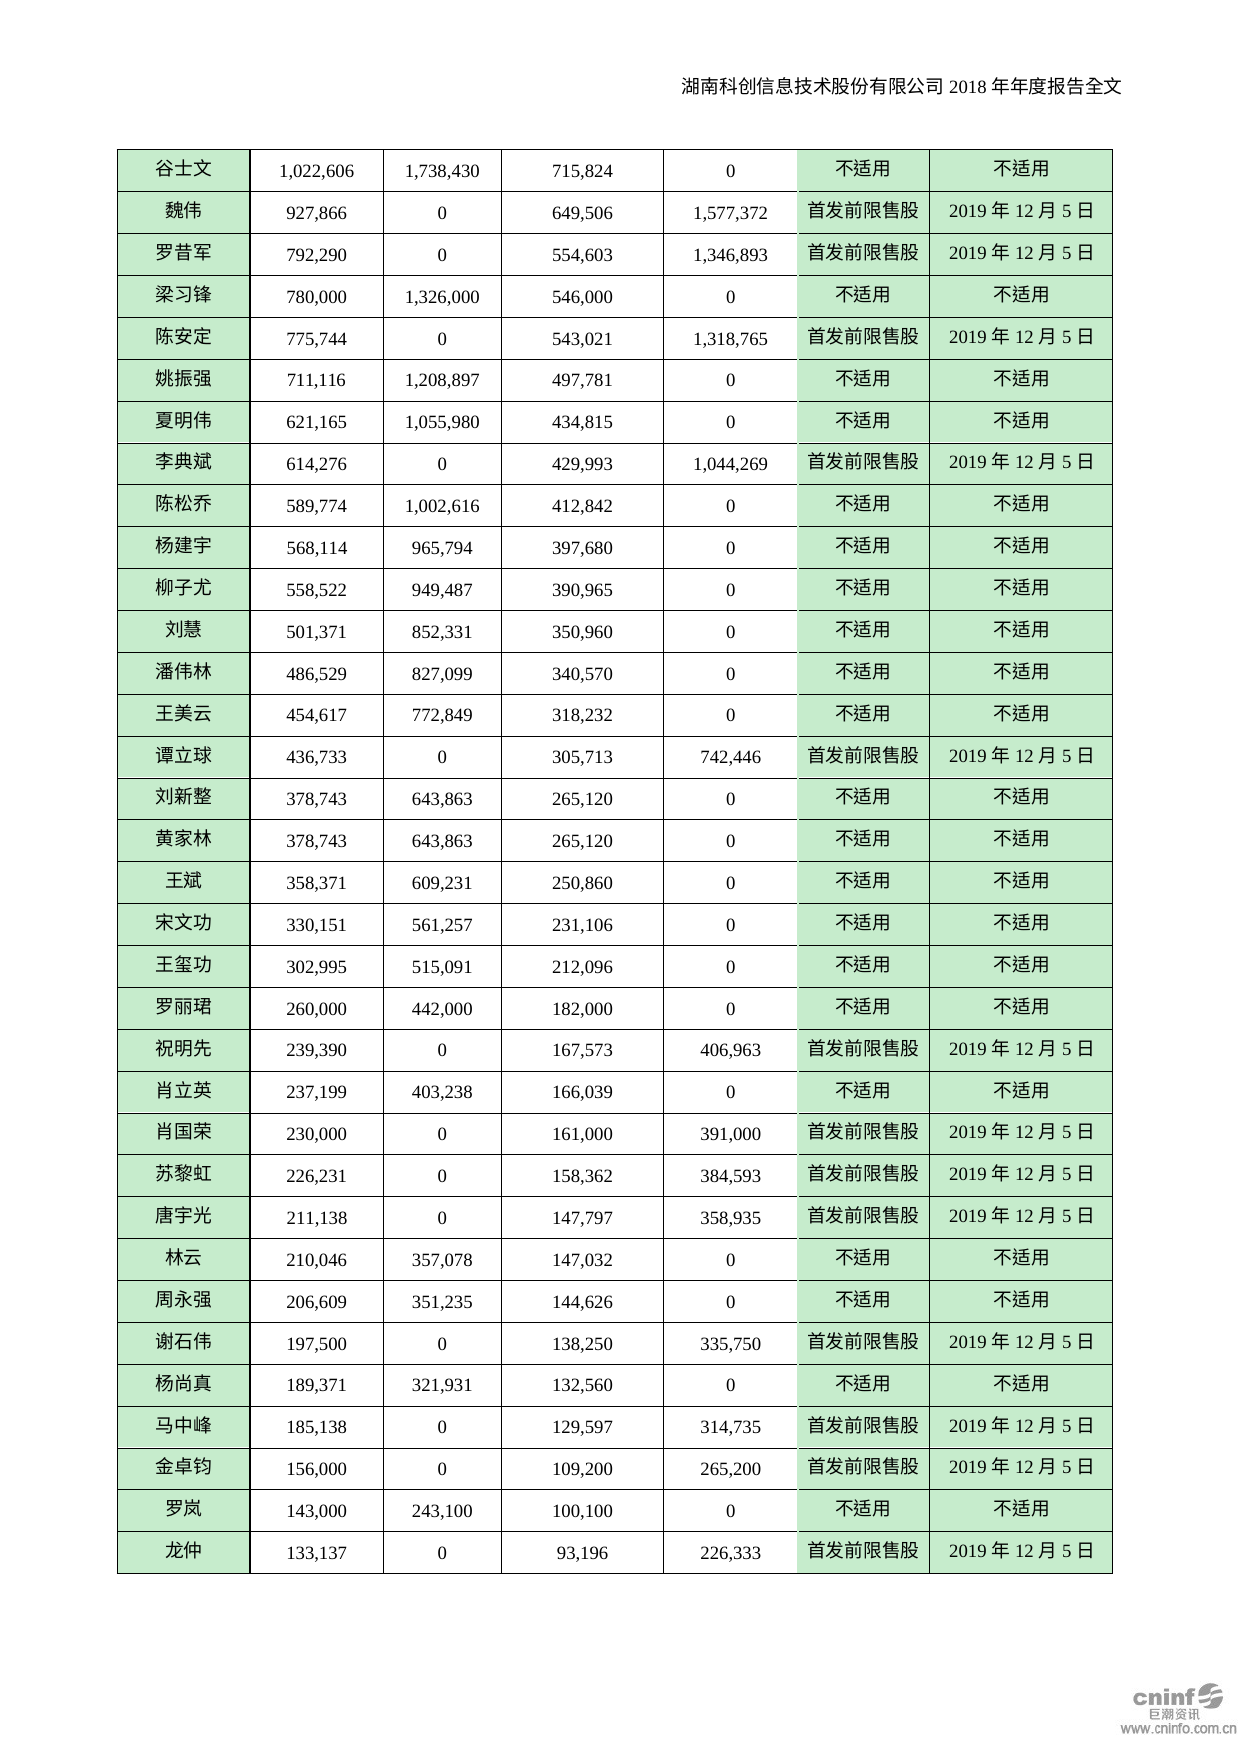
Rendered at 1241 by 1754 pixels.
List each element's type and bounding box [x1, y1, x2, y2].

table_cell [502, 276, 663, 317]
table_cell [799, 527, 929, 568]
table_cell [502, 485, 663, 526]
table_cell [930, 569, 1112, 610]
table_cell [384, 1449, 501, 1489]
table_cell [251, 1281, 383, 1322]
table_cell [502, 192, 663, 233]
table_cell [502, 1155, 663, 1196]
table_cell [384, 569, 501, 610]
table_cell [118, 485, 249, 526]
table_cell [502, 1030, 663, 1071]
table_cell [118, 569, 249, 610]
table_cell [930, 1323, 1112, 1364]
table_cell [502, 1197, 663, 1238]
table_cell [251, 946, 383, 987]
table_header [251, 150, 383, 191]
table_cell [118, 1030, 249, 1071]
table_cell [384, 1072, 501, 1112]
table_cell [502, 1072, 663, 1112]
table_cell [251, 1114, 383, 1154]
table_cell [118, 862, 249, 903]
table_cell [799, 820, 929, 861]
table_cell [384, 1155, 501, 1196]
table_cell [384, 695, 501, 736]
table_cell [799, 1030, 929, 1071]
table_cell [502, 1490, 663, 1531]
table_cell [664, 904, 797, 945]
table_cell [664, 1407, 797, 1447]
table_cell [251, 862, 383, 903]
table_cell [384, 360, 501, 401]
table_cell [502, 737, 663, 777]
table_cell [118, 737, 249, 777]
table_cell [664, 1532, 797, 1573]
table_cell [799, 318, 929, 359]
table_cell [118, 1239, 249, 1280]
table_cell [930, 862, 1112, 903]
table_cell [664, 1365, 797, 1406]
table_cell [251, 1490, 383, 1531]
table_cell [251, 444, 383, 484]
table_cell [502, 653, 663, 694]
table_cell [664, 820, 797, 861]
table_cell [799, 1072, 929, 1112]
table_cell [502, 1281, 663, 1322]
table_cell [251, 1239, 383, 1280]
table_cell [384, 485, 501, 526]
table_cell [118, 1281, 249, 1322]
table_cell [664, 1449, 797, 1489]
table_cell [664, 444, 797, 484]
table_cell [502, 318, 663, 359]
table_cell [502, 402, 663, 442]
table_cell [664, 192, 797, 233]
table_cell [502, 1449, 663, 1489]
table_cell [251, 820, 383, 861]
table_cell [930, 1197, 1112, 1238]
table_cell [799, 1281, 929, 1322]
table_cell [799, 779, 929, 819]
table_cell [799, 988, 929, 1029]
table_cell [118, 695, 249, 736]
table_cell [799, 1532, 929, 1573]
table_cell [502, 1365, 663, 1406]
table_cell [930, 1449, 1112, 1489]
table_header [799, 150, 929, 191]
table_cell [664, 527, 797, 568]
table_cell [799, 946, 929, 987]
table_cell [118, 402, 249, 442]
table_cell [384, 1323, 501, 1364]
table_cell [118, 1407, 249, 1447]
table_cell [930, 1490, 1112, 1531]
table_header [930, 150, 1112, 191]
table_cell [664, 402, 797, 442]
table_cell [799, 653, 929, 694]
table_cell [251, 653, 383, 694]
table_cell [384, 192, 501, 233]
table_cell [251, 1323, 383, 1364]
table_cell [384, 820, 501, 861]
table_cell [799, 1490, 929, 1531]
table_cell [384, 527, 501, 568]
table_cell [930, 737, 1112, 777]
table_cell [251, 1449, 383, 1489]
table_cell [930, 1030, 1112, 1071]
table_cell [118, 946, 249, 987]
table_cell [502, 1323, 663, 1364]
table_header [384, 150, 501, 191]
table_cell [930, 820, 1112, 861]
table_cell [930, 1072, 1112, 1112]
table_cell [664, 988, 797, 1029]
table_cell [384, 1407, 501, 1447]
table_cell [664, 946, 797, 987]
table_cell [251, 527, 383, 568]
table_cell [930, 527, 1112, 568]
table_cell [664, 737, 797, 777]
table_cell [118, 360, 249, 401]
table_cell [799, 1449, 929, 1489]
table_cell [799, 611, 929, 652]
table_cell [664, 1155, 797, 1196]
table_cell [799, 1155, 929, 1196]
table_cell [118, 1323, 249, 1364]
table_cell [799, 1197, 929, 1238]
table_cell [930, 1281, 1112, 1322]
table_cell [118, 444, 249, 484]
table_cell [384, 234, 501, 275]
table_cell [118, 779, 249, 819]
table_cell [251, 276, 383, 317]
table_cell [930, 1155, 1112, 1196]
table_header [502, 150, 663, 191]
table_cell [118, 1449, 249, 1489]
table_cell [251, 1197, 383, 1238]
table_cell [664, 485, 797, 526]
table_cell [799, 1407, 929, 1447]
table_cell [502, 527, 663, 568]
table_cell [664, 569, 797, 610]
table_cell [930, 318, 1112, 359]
picture [1115, 1680, 1240, 1737]
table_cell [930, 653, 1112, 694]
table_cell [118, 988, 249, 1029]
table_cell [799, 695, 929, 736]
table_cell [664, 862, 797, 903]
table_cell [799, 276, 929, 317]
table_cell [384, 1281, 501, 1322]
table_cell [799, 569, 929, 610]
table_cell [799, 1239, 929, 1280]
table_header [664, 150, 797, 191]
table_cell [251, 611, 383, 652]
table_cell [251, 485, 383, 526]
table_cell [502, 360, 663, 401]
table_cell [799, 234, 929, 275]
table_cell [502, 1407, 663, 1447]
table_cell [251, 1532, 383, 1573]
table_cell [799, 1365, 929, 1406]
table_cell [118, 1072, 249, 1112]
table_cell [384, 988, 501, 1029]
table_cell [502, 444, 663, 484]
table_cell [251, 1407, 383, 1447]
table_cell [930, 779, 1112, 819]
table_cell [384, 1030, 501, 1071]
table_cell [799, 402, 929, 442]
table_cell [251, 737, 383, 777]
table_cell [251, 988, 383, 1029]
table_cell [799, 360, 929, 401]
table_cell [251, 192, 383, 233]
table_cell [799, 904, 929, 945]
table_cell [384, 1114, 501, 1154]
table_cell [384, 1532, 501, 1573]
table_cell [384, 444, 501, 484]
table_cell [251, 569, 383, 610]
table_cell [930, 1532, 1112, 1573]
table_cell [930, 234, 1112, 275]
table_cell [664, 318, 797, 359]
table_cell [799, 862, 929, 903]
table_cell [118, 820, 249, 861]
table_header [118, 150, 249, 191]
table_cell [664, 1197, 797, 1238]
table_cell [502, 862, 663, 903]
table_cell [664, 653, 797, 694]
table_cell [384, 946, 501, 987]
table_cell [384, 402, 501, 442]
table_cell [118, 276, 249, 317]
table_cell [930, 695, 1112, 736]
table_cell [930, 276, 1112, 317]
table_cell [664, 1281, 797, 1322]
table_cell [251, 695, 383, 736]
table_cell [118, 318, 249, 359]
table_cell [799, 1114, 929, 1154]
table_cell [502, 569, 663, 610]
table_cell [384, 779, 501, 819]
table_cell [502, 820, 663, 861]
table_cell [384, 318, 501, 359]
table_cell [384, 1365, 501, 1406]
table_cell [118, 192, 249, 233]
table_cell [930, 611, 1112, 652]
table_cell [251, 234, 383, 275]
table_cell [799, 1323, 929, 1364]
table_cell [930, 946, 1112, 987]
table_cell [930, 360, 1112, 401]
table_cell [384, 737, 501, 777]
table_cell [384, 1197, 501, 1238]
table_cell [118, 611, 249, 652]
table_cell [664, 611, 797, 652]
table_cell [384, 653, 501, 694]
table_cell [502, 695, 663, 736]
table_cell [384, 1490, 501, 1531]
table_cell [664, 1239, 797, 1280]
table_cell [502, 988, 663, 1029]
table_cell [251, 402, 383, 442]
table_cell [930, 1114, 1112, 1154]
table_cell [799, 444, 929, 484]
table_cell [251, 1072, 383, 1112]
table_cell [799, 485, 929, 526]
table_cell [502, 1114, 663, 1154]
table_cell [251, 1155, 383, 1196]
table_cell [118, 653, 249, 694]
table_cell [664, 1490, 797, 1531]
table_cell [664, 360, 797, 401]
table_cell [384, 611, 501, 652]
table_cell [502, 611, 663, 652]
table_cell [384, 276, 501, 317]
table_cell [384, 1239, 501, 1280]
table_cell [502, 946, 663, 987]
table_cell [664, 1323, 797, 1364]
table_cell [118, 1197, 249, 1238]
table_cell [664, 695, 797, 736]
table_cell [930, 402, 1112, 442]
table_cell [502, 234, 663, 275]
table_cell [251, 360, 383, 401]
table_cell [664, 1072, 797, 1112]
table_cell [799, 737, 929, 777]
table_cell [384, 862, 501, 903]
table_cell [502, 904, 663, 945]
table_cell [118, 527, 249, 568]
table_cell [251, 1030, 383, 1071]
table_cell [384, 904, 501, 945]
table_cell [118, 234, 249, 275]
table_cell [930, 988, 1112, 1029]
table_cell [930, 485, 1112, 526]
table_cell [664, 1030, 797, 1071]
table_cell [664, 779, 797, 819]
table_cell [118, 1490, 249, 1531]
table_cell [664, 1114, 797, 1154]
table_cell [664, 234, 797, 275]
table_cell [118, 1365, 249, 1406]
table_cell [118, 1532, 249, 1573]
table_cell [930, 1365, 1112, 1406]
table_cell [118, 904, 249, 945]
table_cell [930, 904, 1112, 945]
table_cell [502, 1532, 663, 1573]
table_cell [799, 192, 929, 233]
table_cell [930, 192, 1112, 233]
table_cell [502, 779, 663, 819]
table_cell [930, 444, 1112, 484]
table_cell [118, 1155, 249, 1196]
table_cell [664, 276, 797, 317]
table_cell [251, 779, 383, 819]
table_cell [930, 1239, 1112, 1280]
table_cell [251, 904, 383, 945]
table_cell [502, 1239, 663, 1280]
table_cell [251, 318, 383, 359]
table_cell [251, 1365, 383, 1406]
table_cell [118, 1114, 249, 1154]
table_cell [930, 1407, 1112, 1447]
